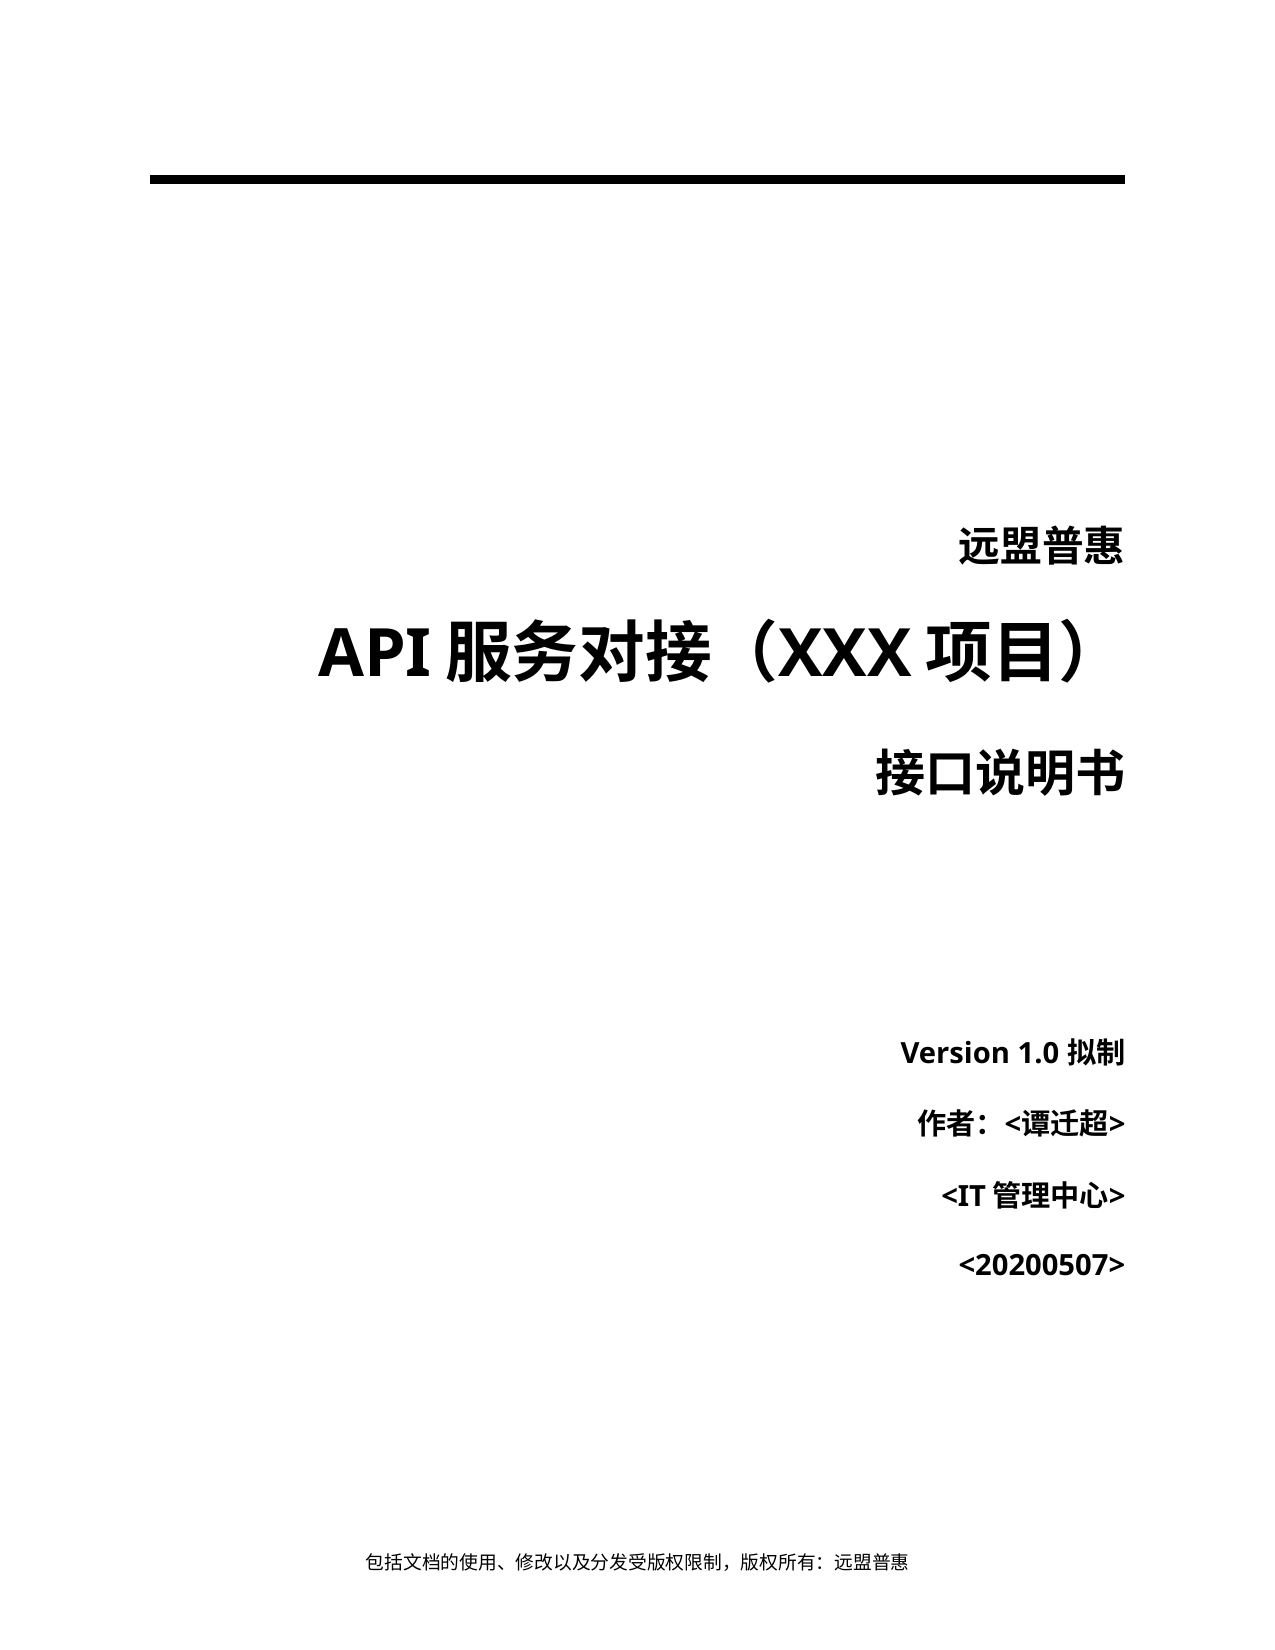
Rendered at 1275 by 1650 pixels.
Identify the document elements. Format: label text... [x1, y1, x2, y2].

title API服务对接（XXX项目） [150, 599, 1125, 696]
text <20200507> [150, 1244, 1125, 1284]
title 接口说明书 [150, 733, 1125, 806]
text 远盟普惠 [150, 502, 1125, 574]
text 作者：<谭迁超> [150, 1101, 1125, 1143]
text Version 1.0 拟制 [150, 1029, 1125, 1072]
text <IT管理中心> [150, 1172, 1125, 1215]
